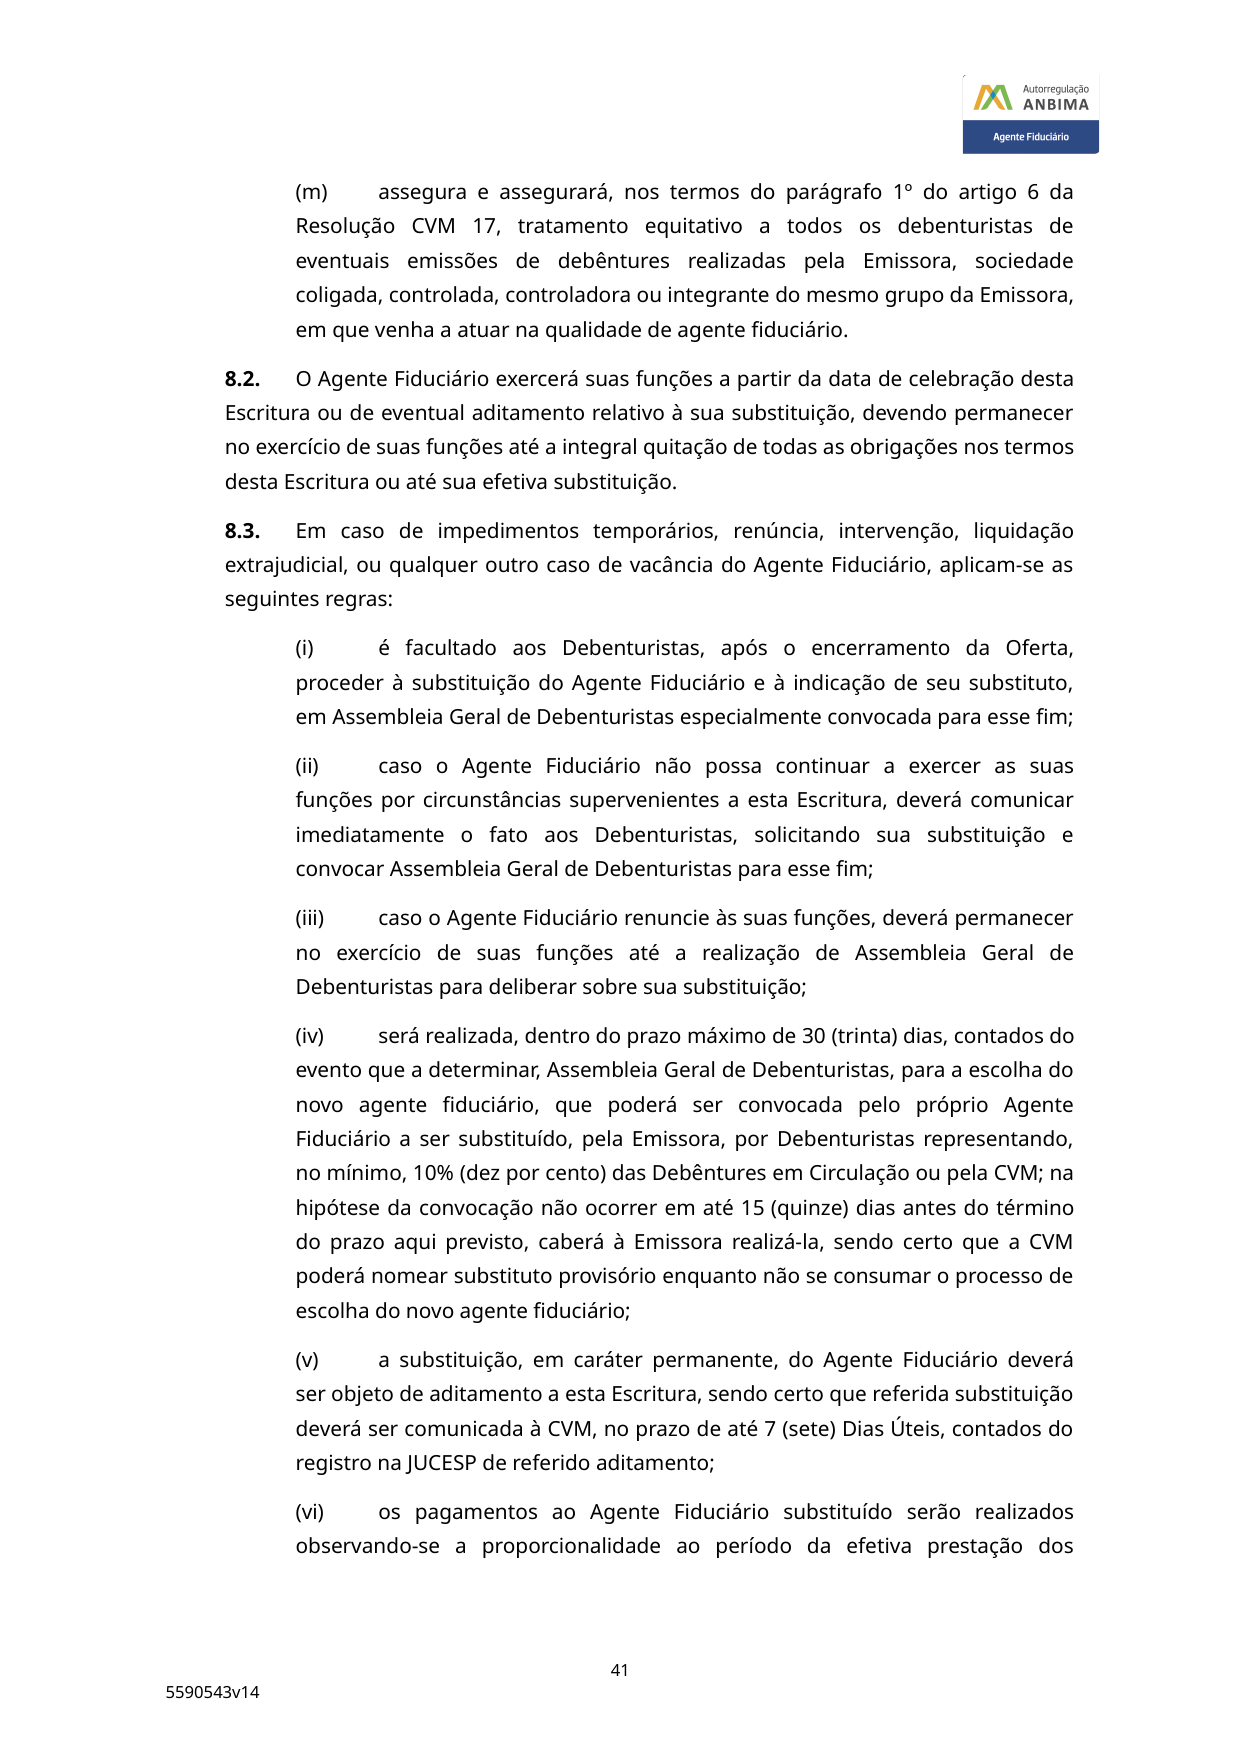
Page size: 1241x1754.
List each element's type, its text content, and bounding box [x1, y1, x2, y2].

list é facultado aos Debenturistas, após o encerramento da Oferta, proceder à substituição do Agente Fiduciário e à indicação de seu substituto, em Assembleia Geral de Debenturistas especialmente convocada para esse fim; [295, 633, 1075, 731]
text Em caso de impedimentos temporários, renúncia, intervenção, liquidação extrajudicial, ou qualquer outro caso de vacância do Agente Fiduciário, aplicam-se as seguintes regras: [224, 516, 1075, 613]
text caso o Agente Fiduciário não possa continuar a exercer as suas funções por circunstâncias supervenientes a esta Escritura, deverá comunicar imediatamente o fato aos Debenturistas, solicitando sua substituição e convocar Assembleia Geral de Debenturistas para esse fim; [295, 751, 1075, 883]
text O Agente Fiduciário exercerá suas funções a partir da data de celebração desta Escritura ou de eventual aditamento relativo à sua substituição, devendo permanecer no exercício de suas funções até a integral quitação de todas as obrigações nos termos desta Escritura ou até sua efetiva substituição. [224, 364, 1075, 495]
list assegura e assegurará, nos termos do parágrafo 1º do artigo 6 da Resolução CVM 17, tratamento equitativo a todos os debenturistas de eventuais emissões de debêntures realizadas pela Emissora, sociedade coligada, controlada, controladora ou integrante do mesmo grupo da Emissora, em que venha a atuar na qualidade de agente fiduciário. [295, 177, 1075, 343]
text será realizada, dentro do prazo máximo de 30 (trinta) dias, contados do evento que a determinar, Assembleia Geral de Debenturistas, para a escolha do novo agente fiduciário, que poderá ser convocada pelo próprio Agente Fiduciário a ser substituído, pela Emissora, por Debenturistas representando, no mínimo, 10% (dez por cento) das Debêntures em Circulação ou pela CVM; na hipótese da convocação não ocorrer em até 15 (quinze) dias antes do término do prazo aqui previsto, caberá à Emissora realizá-la, sendo certo que a CVM poderá nomear substituto provisório enquanto não se consumar o processo de escolha do novo agente fiduciário; [295, 1021, 1075, 1324]
text a substituição, em caráter permanente, do Agente Fiduciário deverá ser objeto de aditamento a esta Escritura, sendo certo que referida substituição deverá ser comunicada à CVM, no prazo de até 7 (sete) Dias Úteis, contados do registro na JUCESP de referido aditamento; [295, 1345, 1075, 1476]
text caso o Agente Fiduciário renuncie às suas funções, deverá permanecer no exercício de suas funções até a realização de Assembleia Geral de Debenturistas para deliberar sobre sua substituição; [295, 903, 1075, 1000]
picture [962, 75, 1100, 154]
